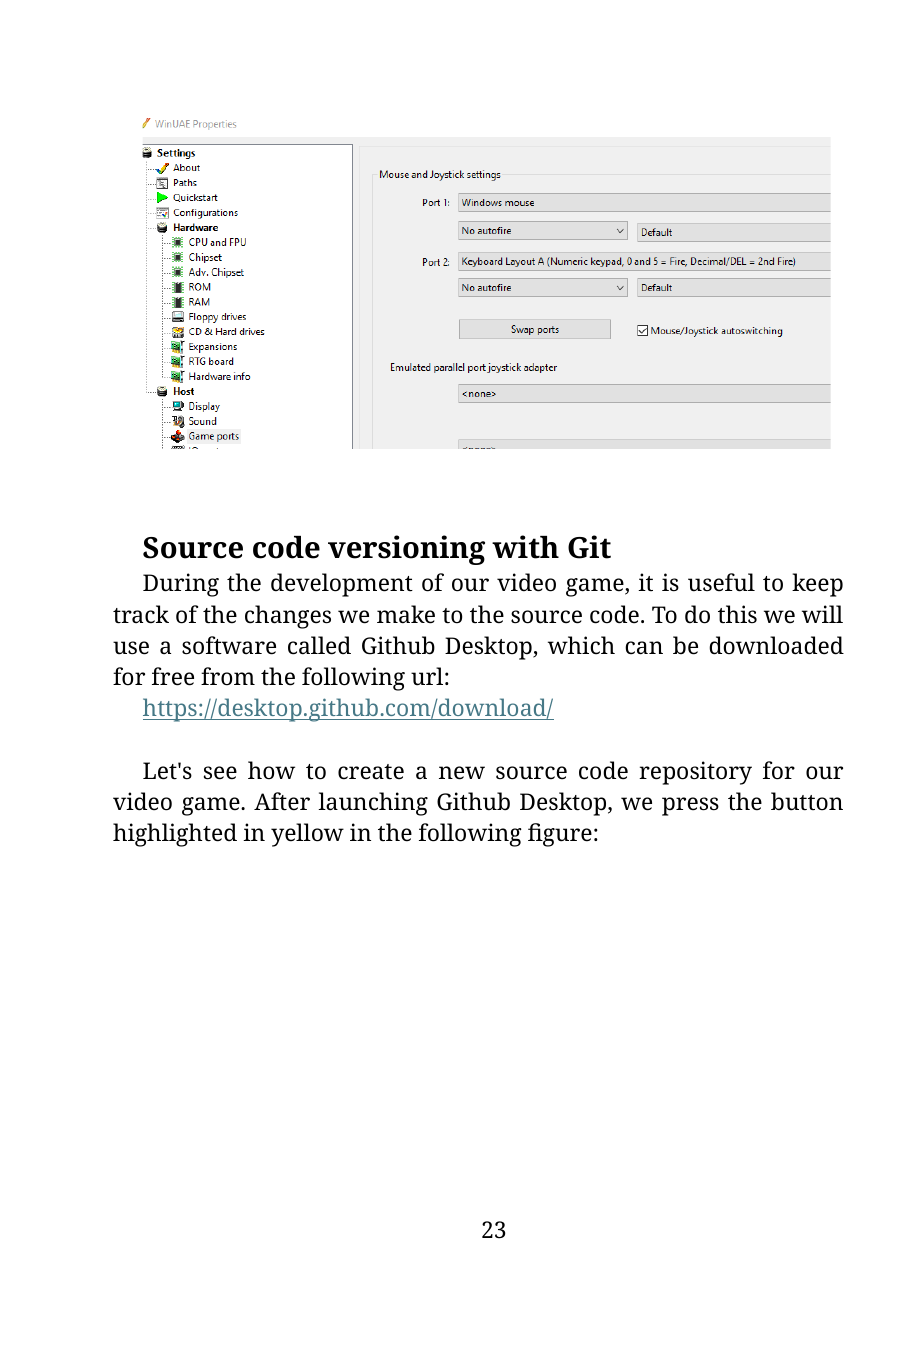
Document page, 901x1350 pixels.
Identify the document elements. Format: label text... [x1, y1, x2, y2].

picture [142, 118, 831, 449]
text During the development of our video game, it is useful to keep track of the changes we make to the source code. To do this we will use a software called Github Desktop, which can be downloaded for free from the following url: [113, 567, 844, 692]
subtitle Source code versioning with Git [113, 528, 844, 567]
text https://desktop.github.com/download/ [113, 692, 844, 724]
text Let's see how to create a new source code repository for our video game. After launching Github Desktop, we press the button highlighted in yellow in the following figure: [113, 755, 844, 849]
